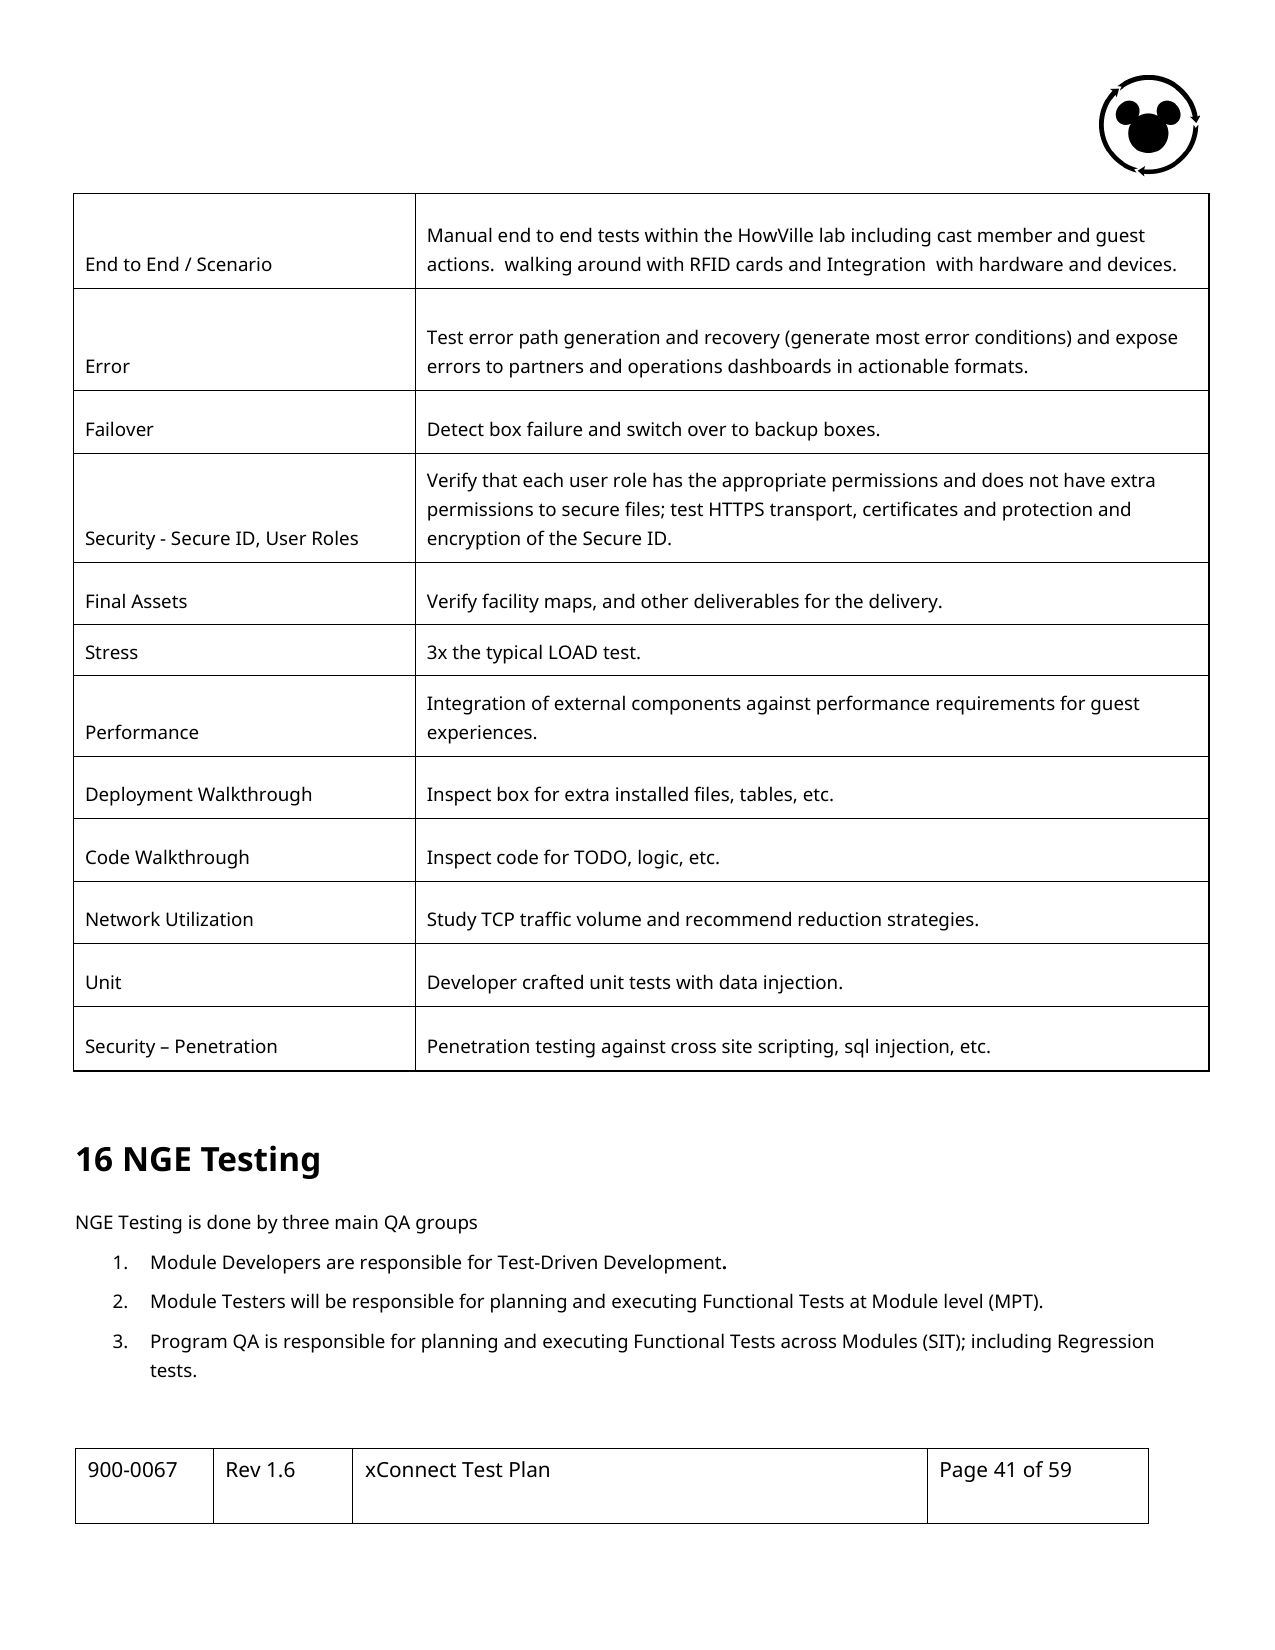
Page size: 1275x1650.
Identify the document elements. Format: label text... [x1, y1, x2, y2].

table_cell Penetration testing against cross site scripting, sql injection, etc. [416, 1007, 1208, 1070]
text NGE Testing is done by three main QA groups [75, 1206, 1200, 1236]
table_cell Inspect box for extra installed files, tables, etc. [416, 757, 1208, 818]
table_cell Code Walkthrough [74, 819, 415, 881]
table_cell 3x the typical LOAD test. [416, 625, 1208, 675]
list Module Developers are responsible for Test-Driven Development. [112, 1246, 1200, 1275]
table_cell Verify that each user role has the appropriate permissions and does not have extra permissions to secure files; test HTTPS transport, certificates and protection and encryption of the Secure ID. [416, 454, 1208, 562]
list Module Testers will be responsible for planning and executing Functional Tests at Module level (MPT). [112, 1286, 1200, 1315]
table_cell Performance [74, 676, 415, 756]
table_cell Security - Secure ID, User Roles [74, 454, 415, 562]
table_cell Developer crafted unit tests with data injection. [416, 944, 1208, 1006]
table_cell Final Assets [74, 563, 415, 624]
subtitle NGE Testing [75, 1136, 1200, 1181]
table_cell Detect box failure and switch over to backup boxes. [416, 391, 1208, 452]
table_cell Network Utilization [74, 882, 415, 943]
table_cell Manual end to end tests within the HowVille lab including cast member and guest actions. walking around with RFID cards and Integration with hardware and devices. [416, 194, 1208, 288]
table_cell Verify facility maps, and other deliverables for the delivery. [416, 563, 1208, 624]
table_cell Deployment Walkthrough [74, 757, 415, 818]
table_cell Test error path generation and recovery (generate most error conditions) and expose errors to partners and operations dashboards in actionable formats. [416, 289, 1208, 390]
table_cell Error [74, 289, 415, 390]
list Program QA is responsible for planning and executing Functional Tests across Modules (SIT); including Regression tests. [112, 1325, 1200, 1383]
table_cell Study TCP traffic volume and recommend reduction strategies. [416, 882, 1208, 943]
table_cell Integration of external components against performance requirements for guest experiences. [416, 676, 1208, 756]
table_cell End to End / Scenario [74, 194, 415, 288]
table_cell Unit [74, 944, 415, 1006]
table_cell Security – Penetration [74, 1007, 415, 1070]
picture [1098, 75, 1200, 177]
table_cell Stress [74, 625, 415, 675]
table_cell Failover [74, 391, 415, 452]
table_cell Inspect code for TODO, logic, etc. [416, 819, 1208, 881]
